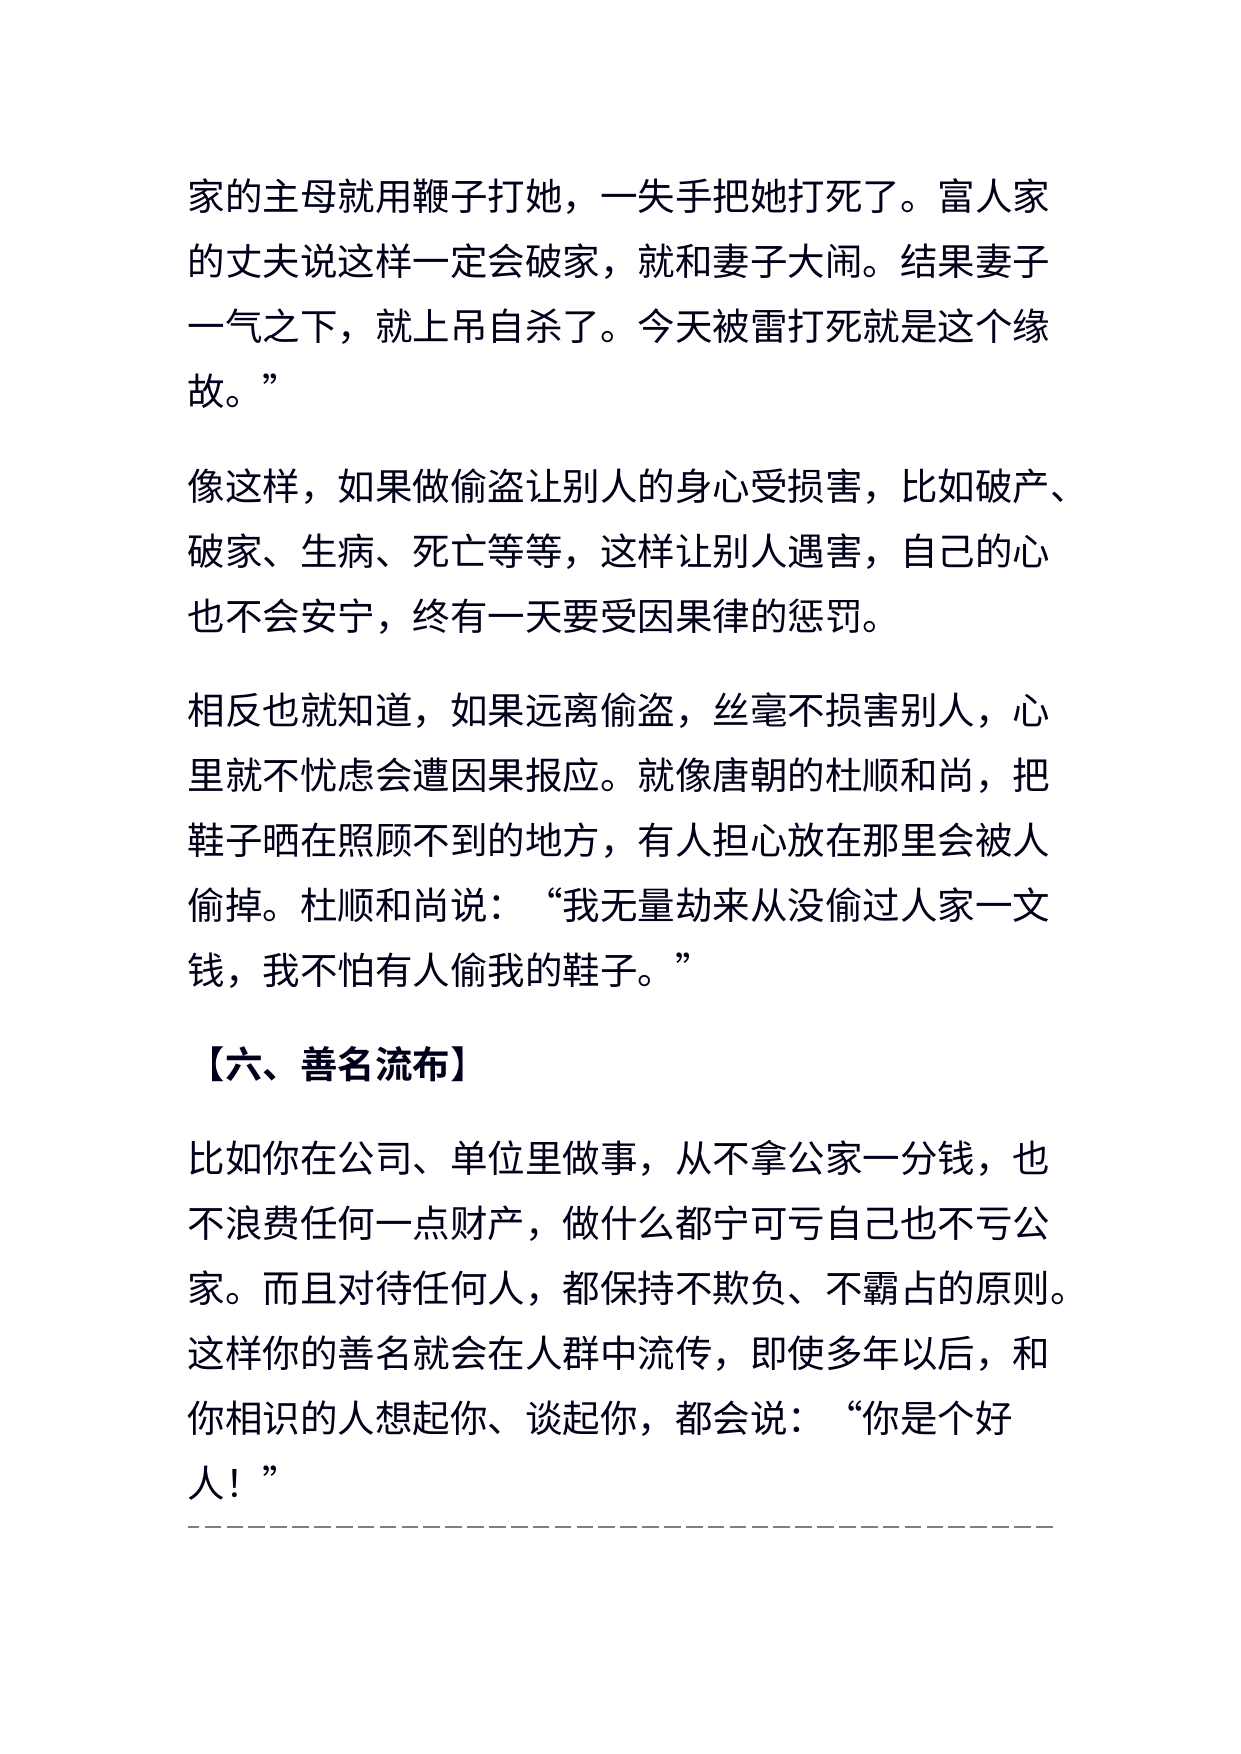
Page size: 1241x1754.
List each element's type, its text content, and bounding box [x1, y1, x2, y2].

text 比如你在公司、单位里做事，从不拿公家一分钱，也不浪费任何一点财产，做什么都宁可亏自己也不亏公家。而且对待任何人，都保持不欺负、不霸占的原则。这样你的善名就会在人群中流传，即使多年以后，和你相识的人想起你、谈起你，都会说：“你是个好人！” [187, 1124, 1053, 1528]
text 相反也就知道，如果远离偷盗，丝毫不损害别人，心里就不忧虑会遭因果报应。就像唐朝的杜顺和尚，把鞋子晒在照顾不到的地方，有人担心放在那里会被人偷掉。杜顺和尚说：“我无量劫来从没偷过人家一文钱，我不怕有人偷我的鞋子。” [187, 675, 1053, 1000]
text 【六、善名流布】 [187, 1029, 1053, 1094]
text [187, 162, 1053, 422]
text 像这样，如果做偷盗让别人的身心受损害，比如破产、破家、生病、死亡等等，这样让别人遇害，自己的心也不会安宁，终有一天要受因果律的惩罚。 [187, 451, 1053, 646]
